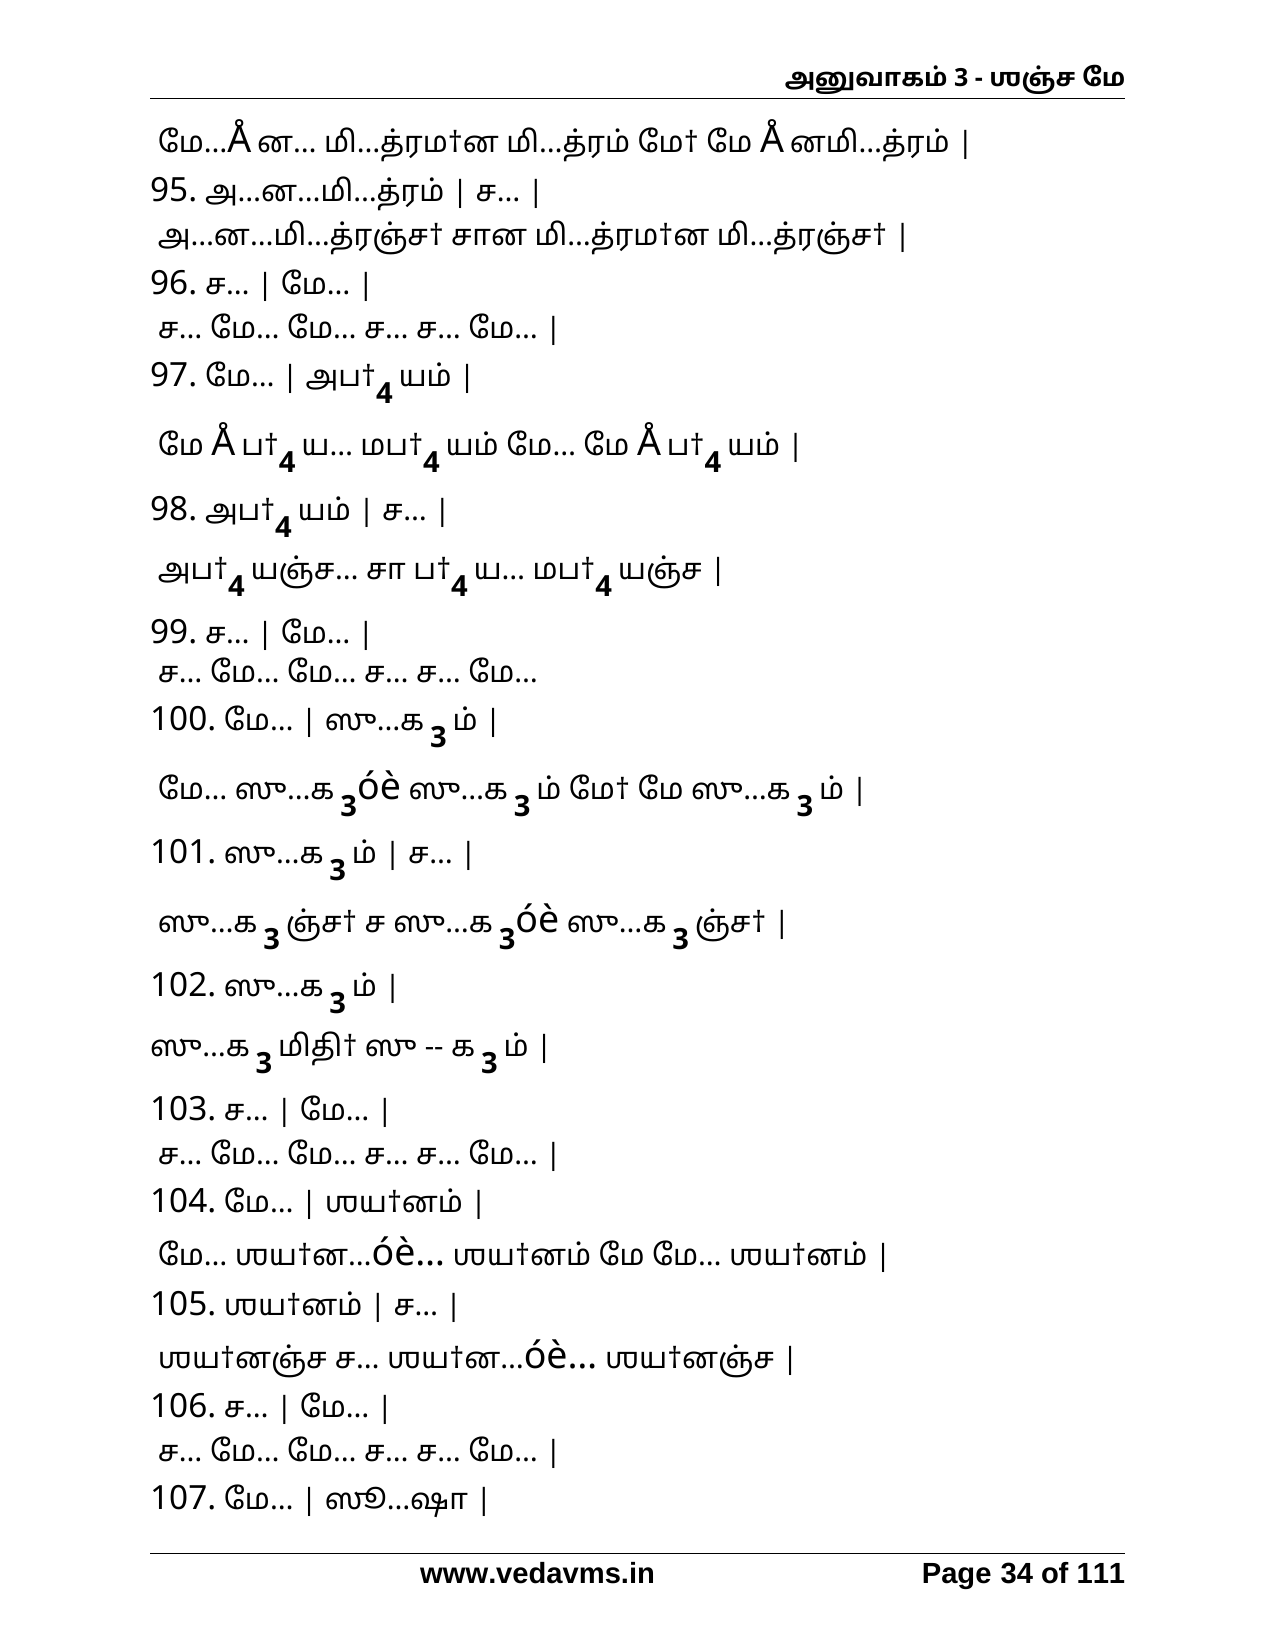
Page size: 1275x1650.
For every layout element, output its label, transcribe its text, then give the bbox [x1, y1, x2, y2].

text 96. ச… | மே… | [150, 259, 1125, 305]
text மே Åப†4ய… மப†4யம் மே… மே Åப†4யம் | [150, 415, 1125, 481]
text ச… மே… மே… ச… ச… மே… | [150, 1430, 1125, 1472]
text ச… மே… மே… ச… ச… மே… [150, 657, 1125, 693]
text 99. ச… | மே… | [150, 608, 1125, 654]
text 105. ஶய†னம் | ச… | [150, 1279, 1125, 1326]
text 102. ஸு…க3ம் | [150, 961, 1125, 1022]
text 101. ஸு…க3ம் | ச… | [150, 828, 1125, 889]
text ச… மே… மே… ச… ச… மே… | [150, 1133, 1125, 1175]
text 106. ச… | மே… | [150, 1381, 1125, 1428]
text 95. அ…ன…மி…த்ரம் | ச… | [150, 166, 1125, 212]
text 104. மே… | ஶய†னம் | [150, 1177, 1125, 1223]
text 97. மே… | அப†4யம் | [150, 351, 1125, 412]
text 100. மே… | ஸு…க3ம் | [150, 695, 1125, 756]
text 98. அப†4யம் | ச… | [150, 484, 1125, 545]
text அப†4யஞ்ச… சா ப†4ய… மப†4யஞ்ச | [150, 548, 1125, 605]
text மே…Åன… மி…த்ரம†ன மி…த்ரம் மே† மே Åனமி…த்ரம் | [150, 112, 1125, 163]
text மே… ஸு…க3óè ஸு…க3ம் மே† மே ஸு…க3ம் | [150, 759, 1125, 824]
text ஸு…க3ஞ்ச† ச ஸு…க3óè ஸு…க3ஞ்ச† | [150, 892, 1125, 958]
text 103. ச… | மே… | [150, 1084, 1125, 1131]
text ஸு…க3மிதி† ஸு -- க3ம் | [150, 1025, 1125, 1082]
text மே… ஶய†ன…óè… ஶய†னம் மே மே… ஶய†னம் | [150, 1226, 1125, 1277]
text ச… மே… மே… ச… ச… மே… | [150, 307, 1125, 349]
text அ…ன…மி…த்ரஞ்ச† சான மி…த்ரம†ன மி…த்ரஞ்ச† | [150, 215, 1125, 257]
text ஶய†னஞ்ச ச… ஶய†ன…óè… ஶய†னஞ்ச | [150, 1328, 1125, 1379]
text 107. மே… | ஸூ…ஷா | [150, 1474, 1125, 1520]
